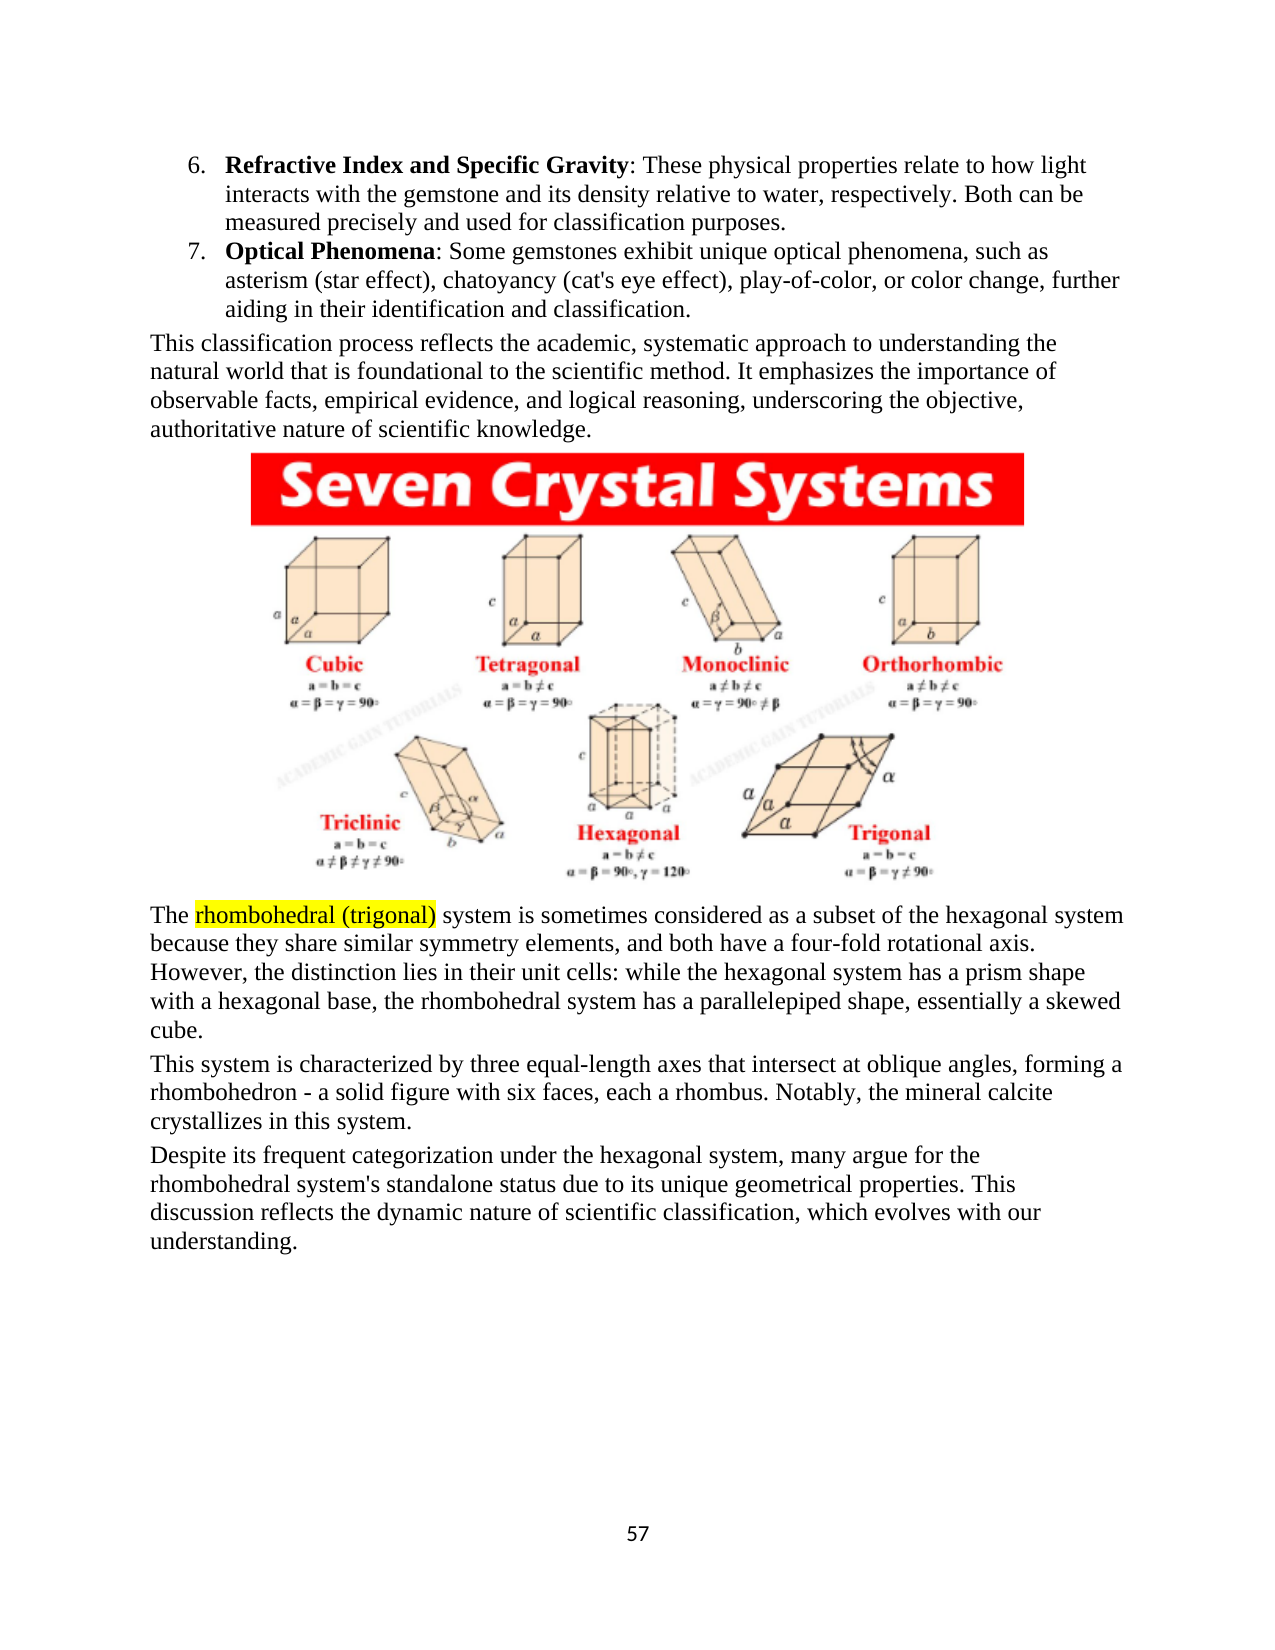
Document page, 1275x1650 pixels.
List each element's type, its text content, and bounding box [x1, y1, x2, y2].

list Optical Phenomena: Some gemstones exhibit unique optical phenomena, such as asterism (star effect), chatoyancy (cat's eye effect), play-of-color, or color change, further aiding in their identification and classification. [187, 294, 1125, 380]
list Refractive Index and Specific Gravity: These physical properties relate to how light interacts with the gemstone and its density relative to water, respectively. Both can be measured precisely and used for classification purposes. [187, 207, 1125, 294]
text This classification process reflects the academic, systematic approach to understanding the natural world that is foundational to the scientific method. It emphasizes the importance of observable facts, empirical evidence, and logical reasoning, underscoring the objective, authoritative nature of scientific knowledge. [150, 385, 1125, 500]
picture [250, 505, 1025, 953]
list Transparency: Gemstones can be transparent, translucent, or opaque, and this property can also help identify and classify them. [187, 150, 1125, 207]
text This system is characterized by three equal-length axes that intersect at oblique angles, forming a rhombohedron - a solid figure with six faces, each a rhombus. Notably, the mineral calcite crystallizes in this system. [150, 1106, 1125, 1192]
text Despite its frequent categorization under the hexagonal system, many argue for the rhombohedral system's standalone status due to its unique geometrical properties. This discussion reflects the dynamic nature of scientific classification, which evolves with our understanding. [150, 1197, 1125, 1312]
text The rhombohedral (trigonal) system is sometimes considered as a subset of the hexagonal system because they share similar symmetry elements, and both have a four-fold rotational axis. However, the distinction lies in their unit cells: while the hexagonal system has a prism shape with a hexagonal base, the rhombohedral system has a parallelepiped shape, essentially a skewed cube. [150, 957, 1125, 1101]
